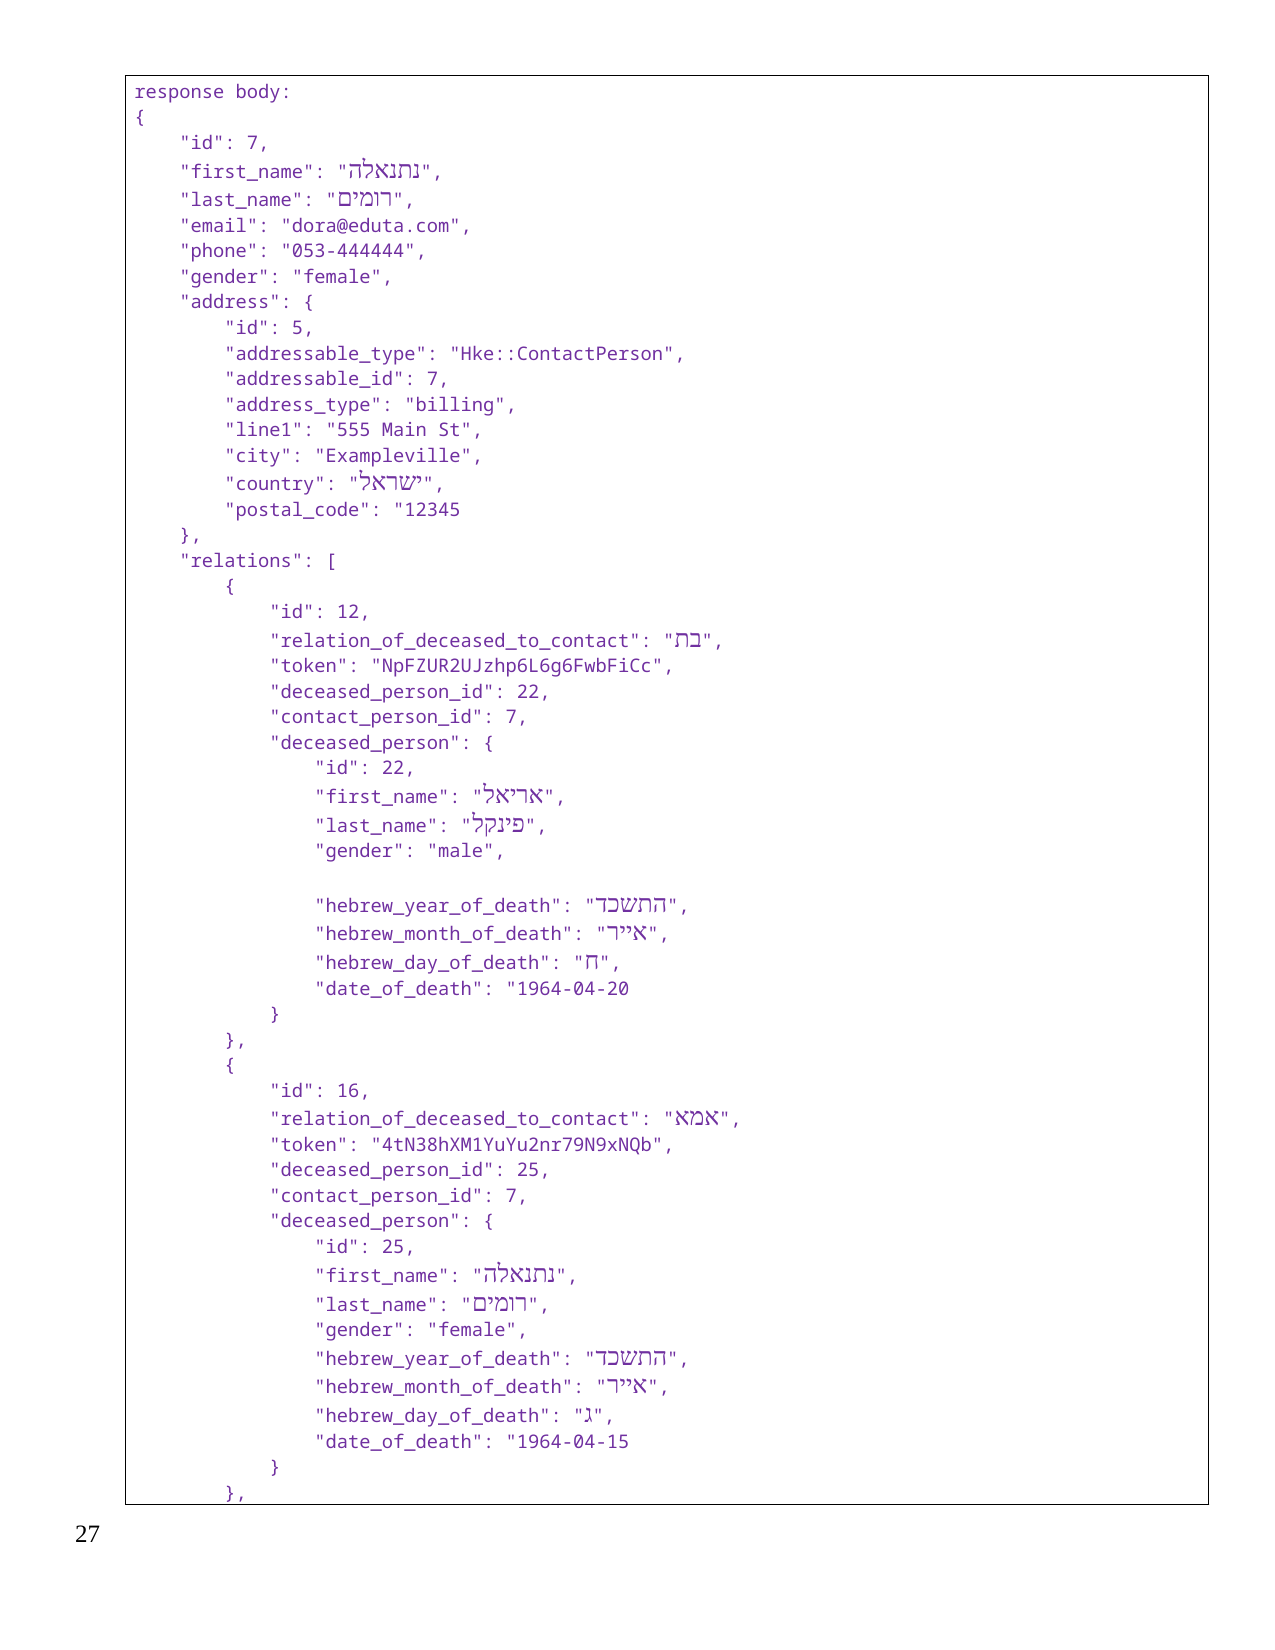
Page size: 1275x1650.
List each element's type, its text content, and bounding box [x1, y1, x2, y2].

text "addressable_id": 7, [126, 362, 1208, 388]
text "first_name": "אריאל", [126, 777, 1208, 806]
text "deceased_person": { [126, 726, 1208, 751]
text "id": 25, [126, 1230, 1208, 1256]
text "contact_person_id": 7, [126, 1179, 1208, 1205]
text "deceased_person_id": 25, [126, 1154, 1208, 1179]
text "date_of_death": "1964-04-15 [126, 1425, 1208, 1451]
text "email": "dora@eduta.com", [126, 209, 1208, 234]
text }, [126, 1023, 1208, 1048]
text } [126, 997, 1208, 1023]
text "last_name": "רומים", [126, 1284, 1208, 1313]
text "first_name": "נתנאלה", [126, 1256, 1208, 1284]
text { [126, 569, 1208, 595]
text "first_name": "נתנאלה", [126, 152, 1208, 180]
text "relation_of_deceased_to_contact": "בת", [126, 621, 1208, 649]
text "id": 7, [126, 126, 1208, 152]
text "token": "NpFZUR2UJzhp6L6g6FwbFiCc", [126, 649, 1208, 675]
text "id": 16, [126, 1074, 1208, 1099]
text "address_type": "billing", [126, 388, 1208, 413]
text "gender": "female", [126, 1313, 1208, 1339]
text } [126, 1451, 1208, 1476]
text response body: [126, 76, 1208, 101]
text "addressable_type": "Hke::ContactPerson", [126, 337, 1208, 362]
text "hebrew_month_of_death": "אייר", [126, 1367, 1208, 1396]
text "deceased_person": { [126, 1205, 1208, 1230]
text "last_name": "פינקל", [126, 806, 1208, 834]
text "id": 22, [126, 751, 1208, 777]
text "phone": "053-444444", [126, 234, 1208, 260]
text "line1": "555 Main St", [126, 413, 1208, 439]
text "id": 12, [126, 595, 1208, 621]
text "contact_person_id": 7, [126, 700, 1208, 726]
text "gender": "female", [126, 260, 1208, 286]
text "relations": [ [126, 544, 1208, 569]
text "date_of_death": "1964-04-20 [126, 972, 1208, 997]
text "relation_of_deceased_to_contact": "אמא", [126, 1099, 1208, 1128]
text { [126, 1048, 1208, 1074]
text "token": "4tN38hXM1YuYu2nr79N9xNQb", [126, 1128, 1208, 1154]
text "hebrew_day_of_death": "ח", [126, 943, 1208, 972]
text "postal_code": "12345 [126, 493, 1208, 518]
text "deceased_person_id": 22, [126, 675, 1208, 700]
text }, [126, 518, 1208, 544]
text "hebrew_year_of_death": "התשכד", [126, 1339, 1208, 1367]
text { [126, 101, 1208, 126]
text "gender": "male", [126, 834, 1208, 863]
text "last_name": "רומים", [126, 180, 1208, 209]
text }, [126, 1476, 1208, 1504]
text "country": "ישראל", [126, 464, 1208, 493]
text "city": "Exampleville", [126, 439, 1208, 464]
text "address": { [126, 286, 1208, 311]
text "id": 5, [126, 311, 1208, 337]
text "hebrew_day_of_death": "ג", [126, 1396, 1208, 1425]
text "hebrew_year_of_death": "התשכד", [126, 886, 1208, 914]
text "hebrew_month_of_death": "אייר", [126, 914, 1208, 943]
